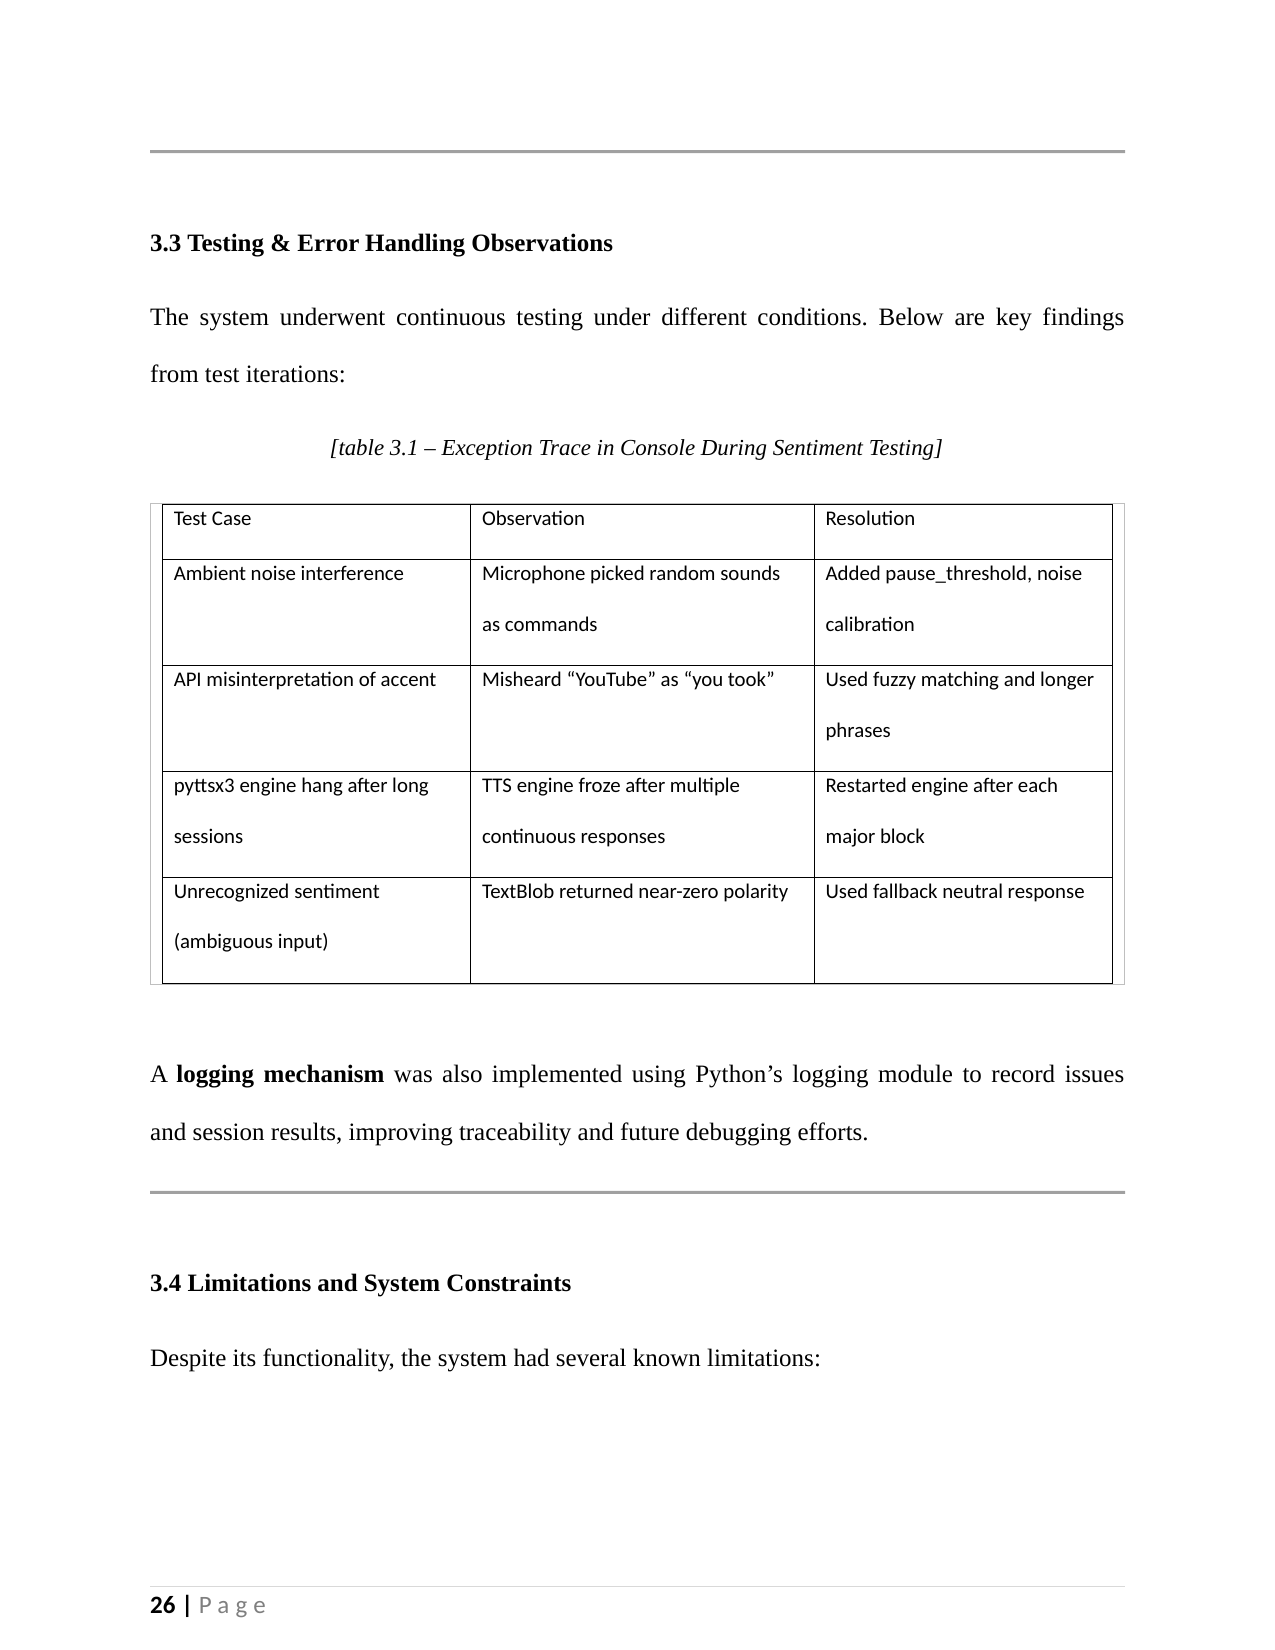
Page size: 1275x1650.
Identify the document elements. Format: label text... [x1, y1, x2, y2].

table_header [163, 505, 470, 559]
table_header [815, 772, 1112, 877]
table_header [151, 504, 162, 984]
text Despite its functionality, the system had several known limitations: [150, 1343, 1125, 1371]
table_header [471, 878, 814, 983]
table_header [815, 666, 1112, 771]
table_header [163, 878, 470, 983]
text [table 3.1 – Exception Trace in Console During Sentiment Testing] [150, 433, 1125, 460]
table_header [163, 666, 470, 771]
table_header [1113, 504, 1124, 984]
table_header [815, 878, 1112, 983]
text 3.4 Limitations and System Constraints [150, 1268, 1125, 1297]
table_header [163, 560, 470, 665]
text The system underwent continuous testing under different conditions. Below are key findings from test iterations: [150, 302, 1125, 388]
table_header [815, 505, 1112, 559]
table_header [471, 560, 814, 665]
table_header [163, 772, 470, 877]
table_header [815, 560, 1112, 665]
table_header [471, 505, 814, 559]
text A logging mechanism was also implemented using Python’s logging module to record issues and session results, improving traceability and future debugging efforts. [150, 1059, 1125, 1145]
table_header [471, 772, 814, 877]
text 3.3 Testing & Error Handling Observations [150, 228, 1125, 256]
table_header [471, 666, 814, 771]
